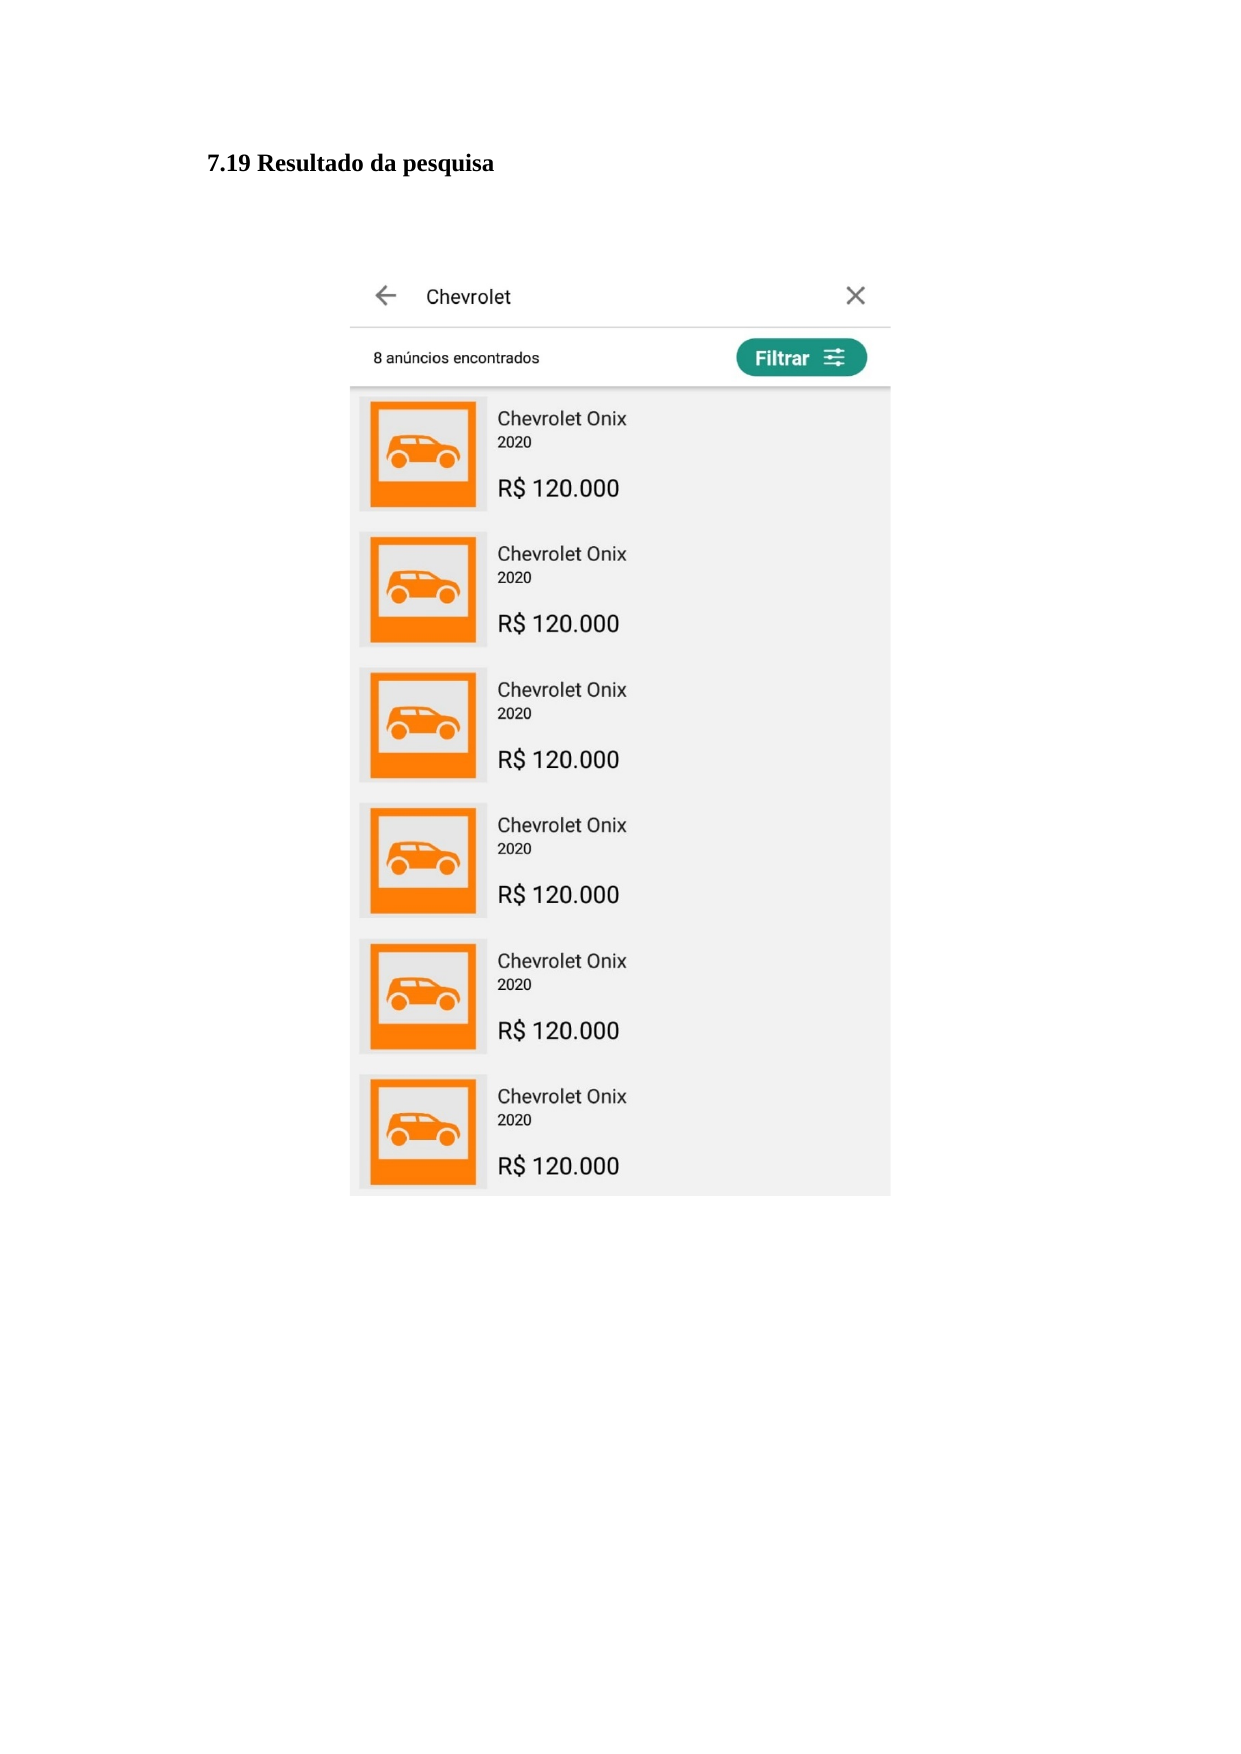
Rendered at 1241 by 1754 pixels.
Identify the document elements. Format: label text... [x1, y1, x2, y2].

picture [349, 272, 891, 1196]
subtitle 7.19 Resultado da pesquisa [177, 148, 1063, 176]
